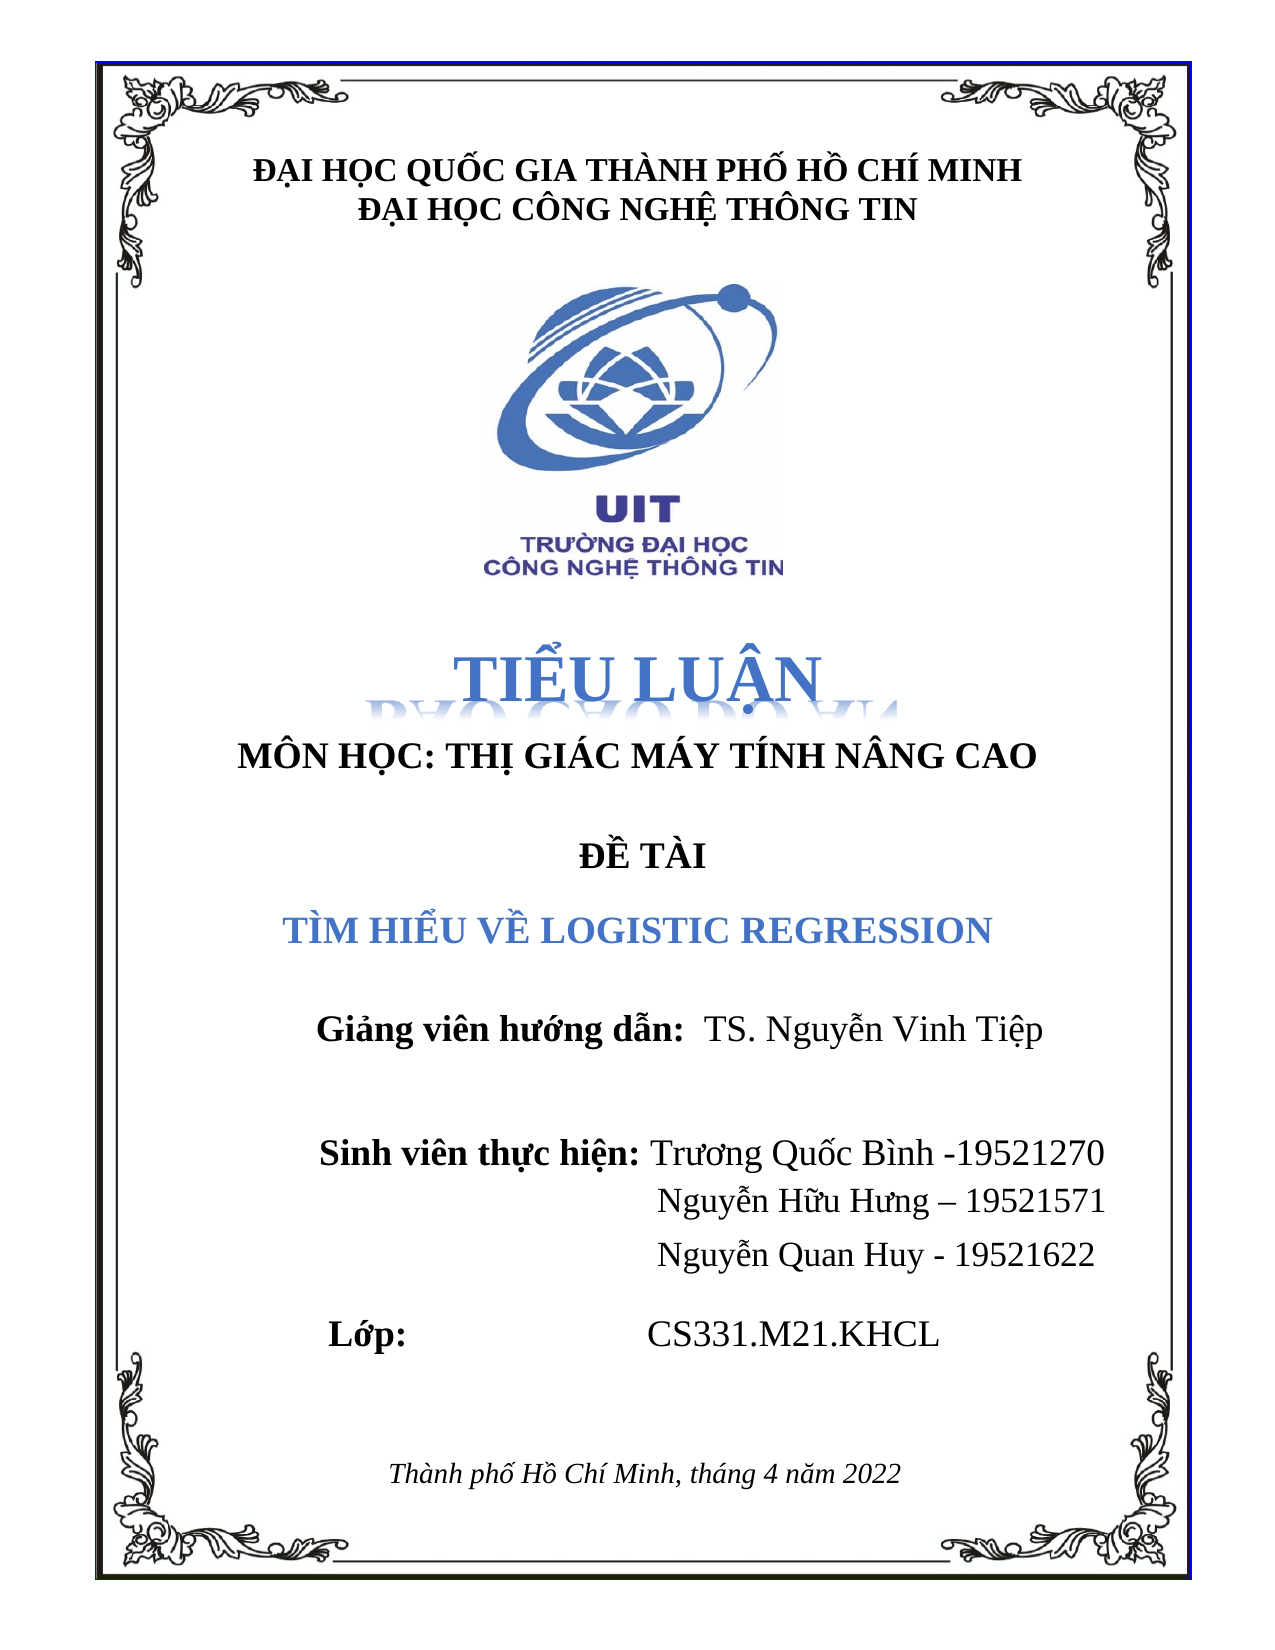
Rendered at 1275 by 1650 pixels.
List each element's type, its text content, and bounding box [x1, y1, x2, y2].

text MÔN HỌC: THỊ GIÁC MÁY TÍNH NÂNG CAO [198, 734, 1077, 777]
title TIỂU LUẬN [198, 639, 1077, 716]
picture [96, 1490, 1190, 1579]
text Nguyễn Quan Huy - 19521622 [648, 1233, 1126, 1274]
text TÌM HIỂU VỀ LOGISTIC REGRESSION [198, 914, 1077, 951]
text Giảng viên hướng dẫn: TS. Nguyễn Vinh Tiệp [287, 1007, 1229, 1050]
text Lớp: CS331.M21.KHCL [328, 1311, 1229, 1354]
text Nguyễn Hữu Hưng – 19521571 [648, 1180, 1126, 1221]
picture [96, 63, 1190, 1456]
text Thành phố Hồ Chí Minh, tháng 4 năm 2022 [62, 1456, 1229, 1490]
text ĐẠI HỌC QUỐC GIA THÀNH PHỐ HỒ CHÍ MINH ĐẠI HỌC CÔNG NGHỆ THÔNG TIN [252, 151, 1025, 227]
text ĐỀ TÀI [198, 833, 1077, 876]
text Sinh viên thực hiện: Trương Quốc Bình -19521270 [319, 1130, 1229, 1173]
